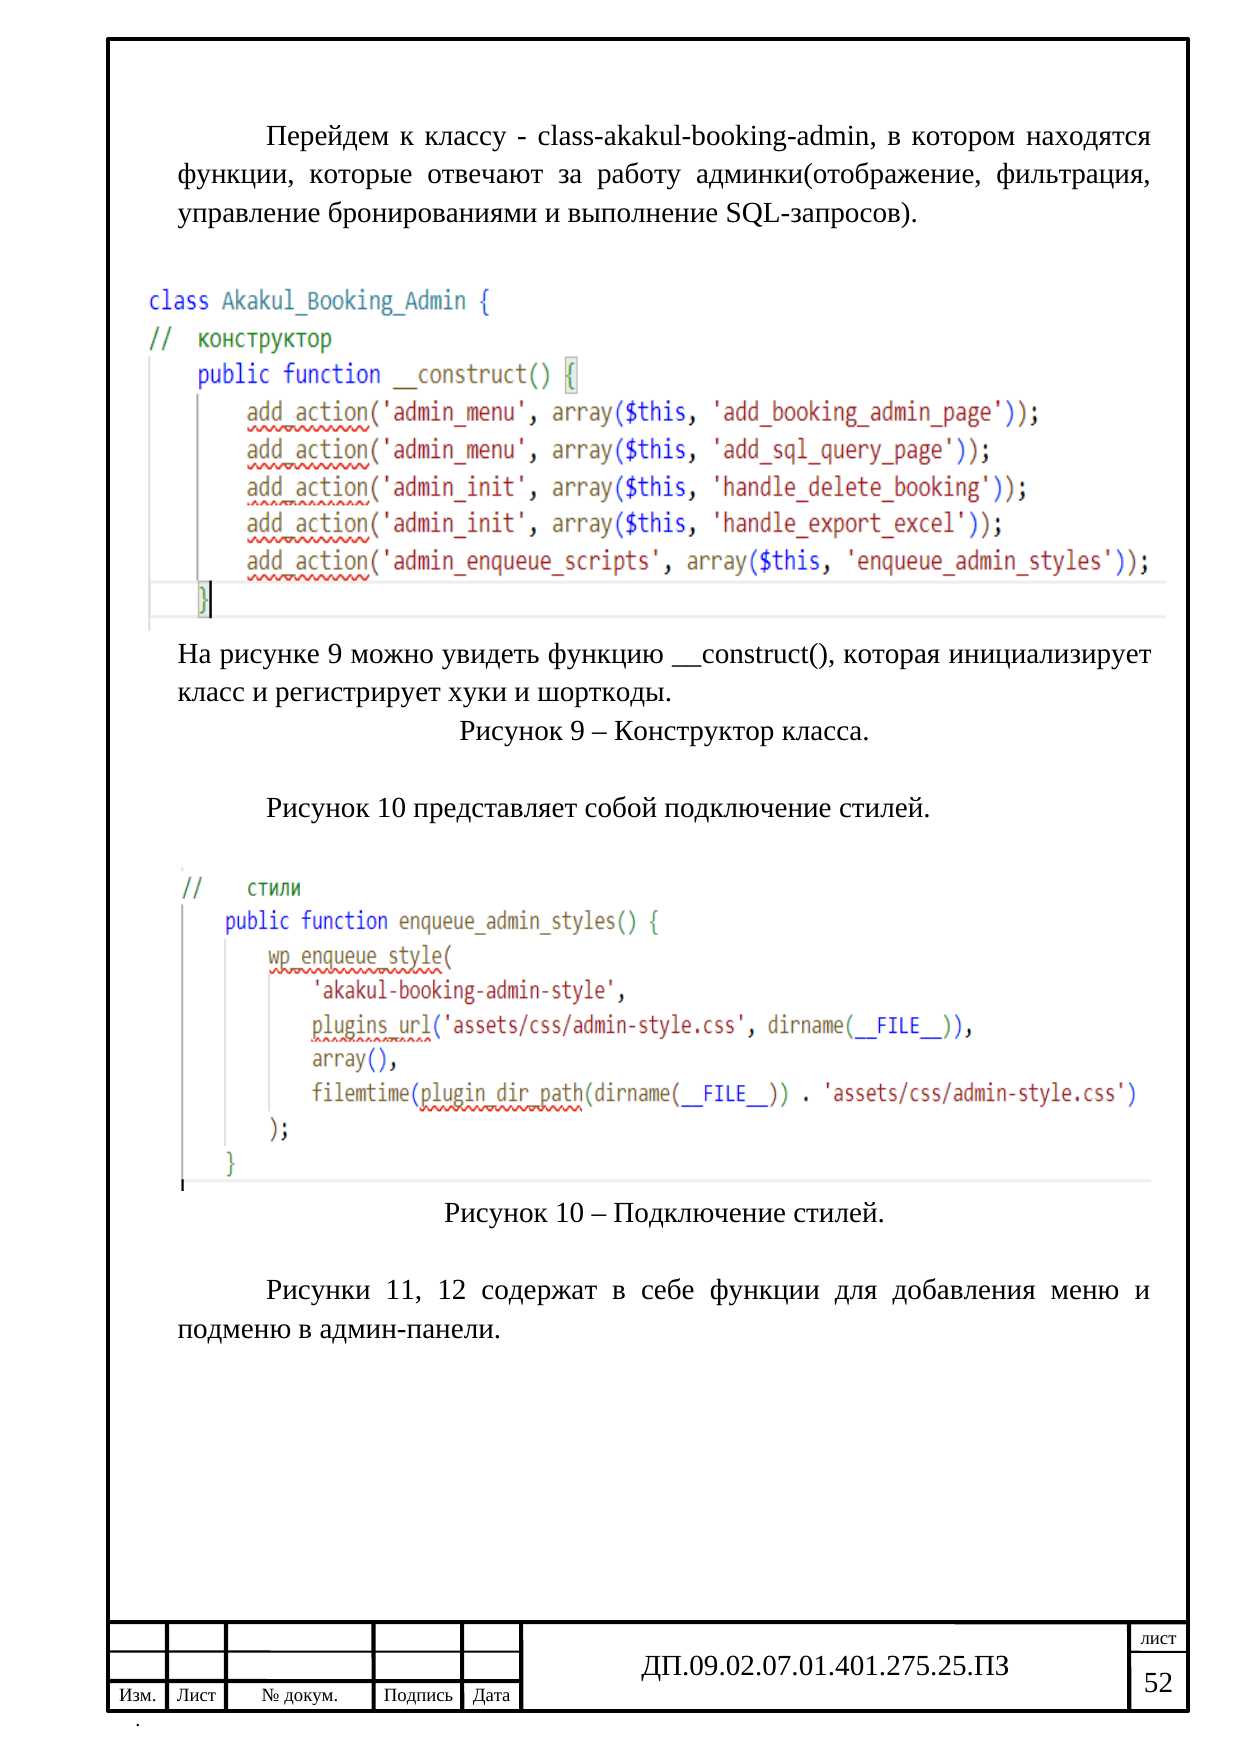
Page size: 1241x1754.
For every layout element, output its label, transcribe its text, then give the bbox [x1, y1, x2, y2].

picture [132, 272, 1167, 631]
picture [177, 867, 1152, 1191]
text Рисунок 9 – Конструктор класса. [177, 713, 1152, 747]
text На рисунке 9 можно увидеть функцию __construct(), которая инициализирует класс и регистрирует хуки и шорткоды. [133, 631, 1152, 708]
text Рисунки 11, 12 содержат в себе функции для добавления меню и подменю в админ-панели. [177, 1272, 1152, 1344]
text Рисунок 10 представляет собой подключение стилей. [177, 790, 1152, 824]
text Перейдем к классу - class-akakul-booking-admin, в котором находятся функции, которые отвечают за работу админки(отображение, фильтрация, управление бронированиями и выполнение SQL-запросов). [177, 118, 1152, 229]
text Рисунок 10 – Подключение стилей. [177, 1195, 1152, 1229]
